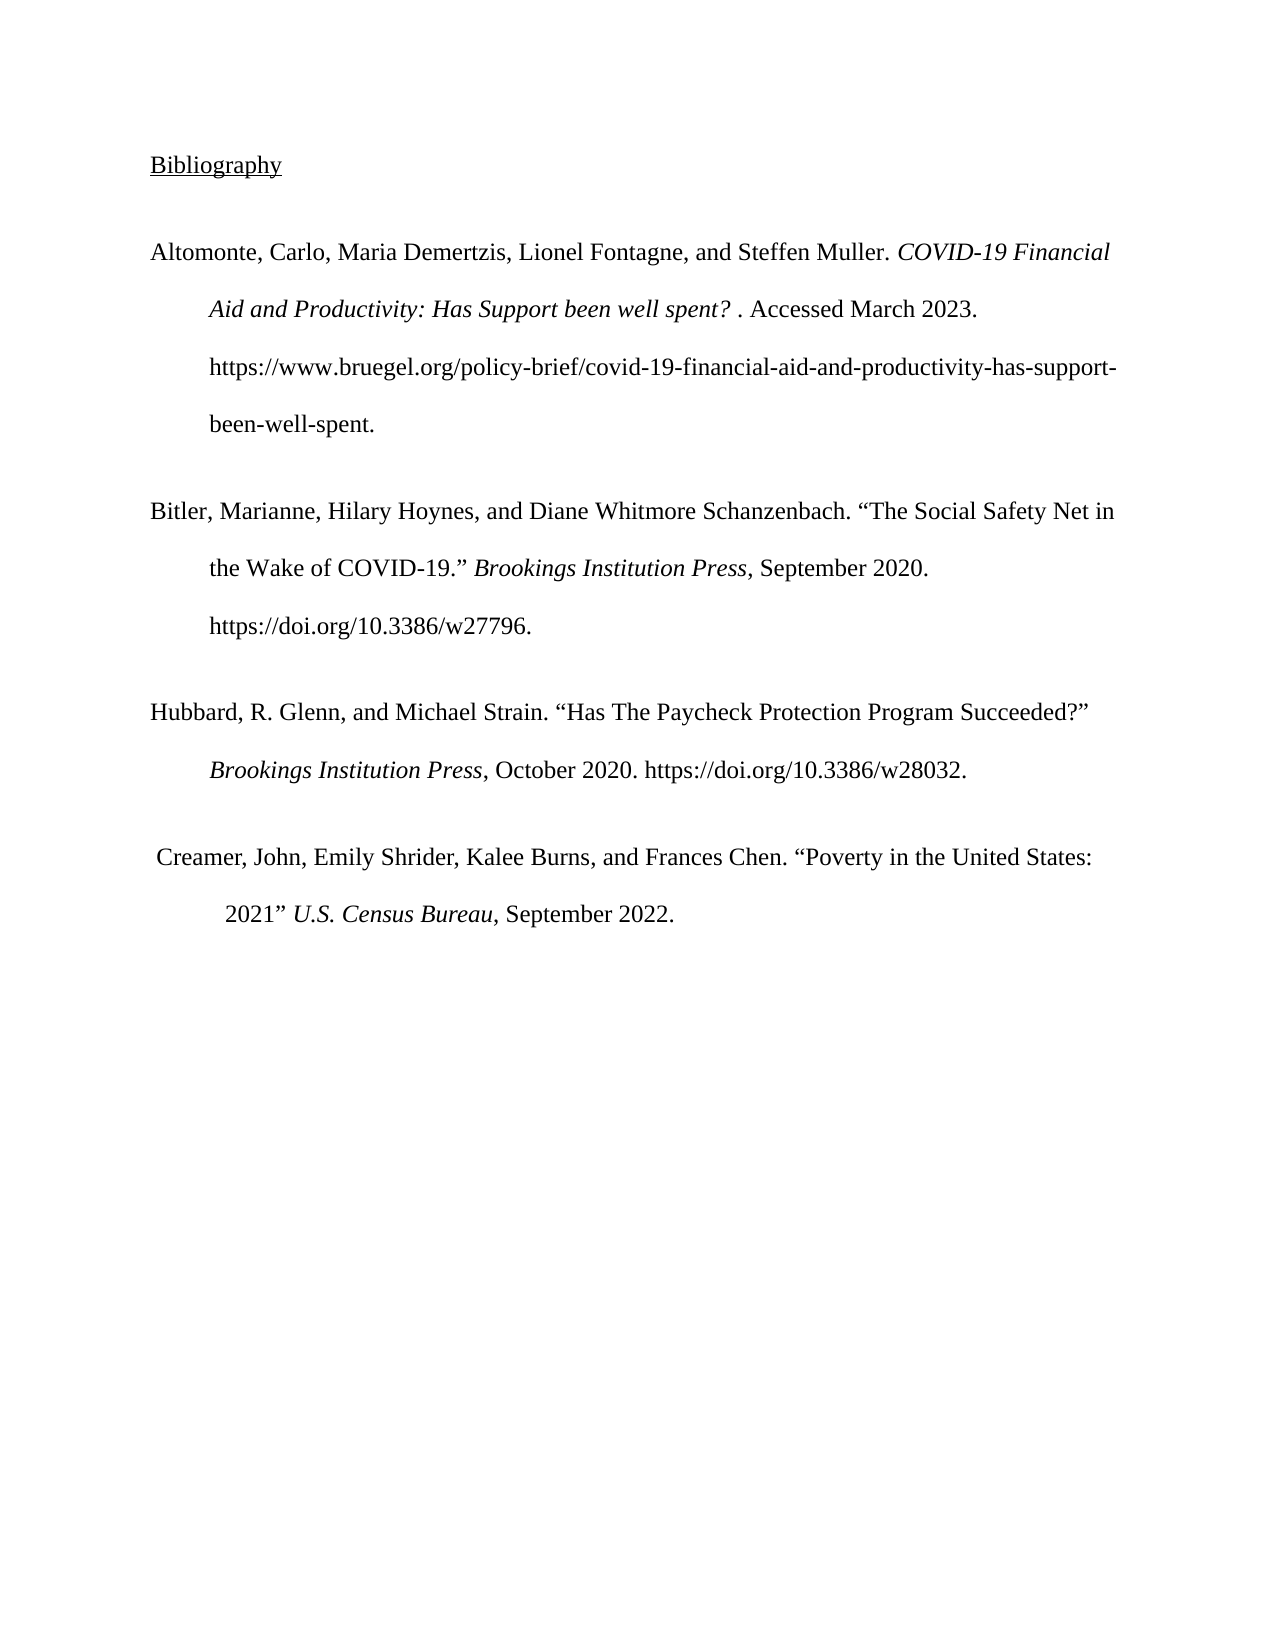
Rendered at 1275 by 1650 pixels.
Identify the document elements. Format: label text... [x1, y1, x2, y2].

text Hubbard, R. Glenn, and Michael Strain. “Has The Paycheck Protection Program Succeeded?” Brookings Institution Press, October 2020. https://doi.org/10.3386/w28032. [150, 697, 1125, 784]
text Bibliography [150, 150, 1125, 179]
text Altomonte, Carlo, Maria Demertzis, Lionel Fontagne, and Steffen Muller. COVID-19 Financial Aid and Productivity: Has Support been well spent? . Accessed March 2023. https://www.bruegel.org/policy-brief/covid-19-financial-aid-and-productivity-has-support-been-well-spent. [150, 237, 1125, 438]
text Bitler, Marianne, Hilary Hoynes, and Diane Whitmore Schanzenbach. “The Social Safety Net in the Wake of COVID-19.” Brookings Institution Press, September 2020. https://doi.org/10.3386/w27796. [150, 496, 1125, 639]
text Creamer, John, Emily Shrider, Kalee Burns, and Frances Chen. “Poverty in the United States: 2021” U.S. Census Bureau, September 2022. [150, 842, 1125, 928]
